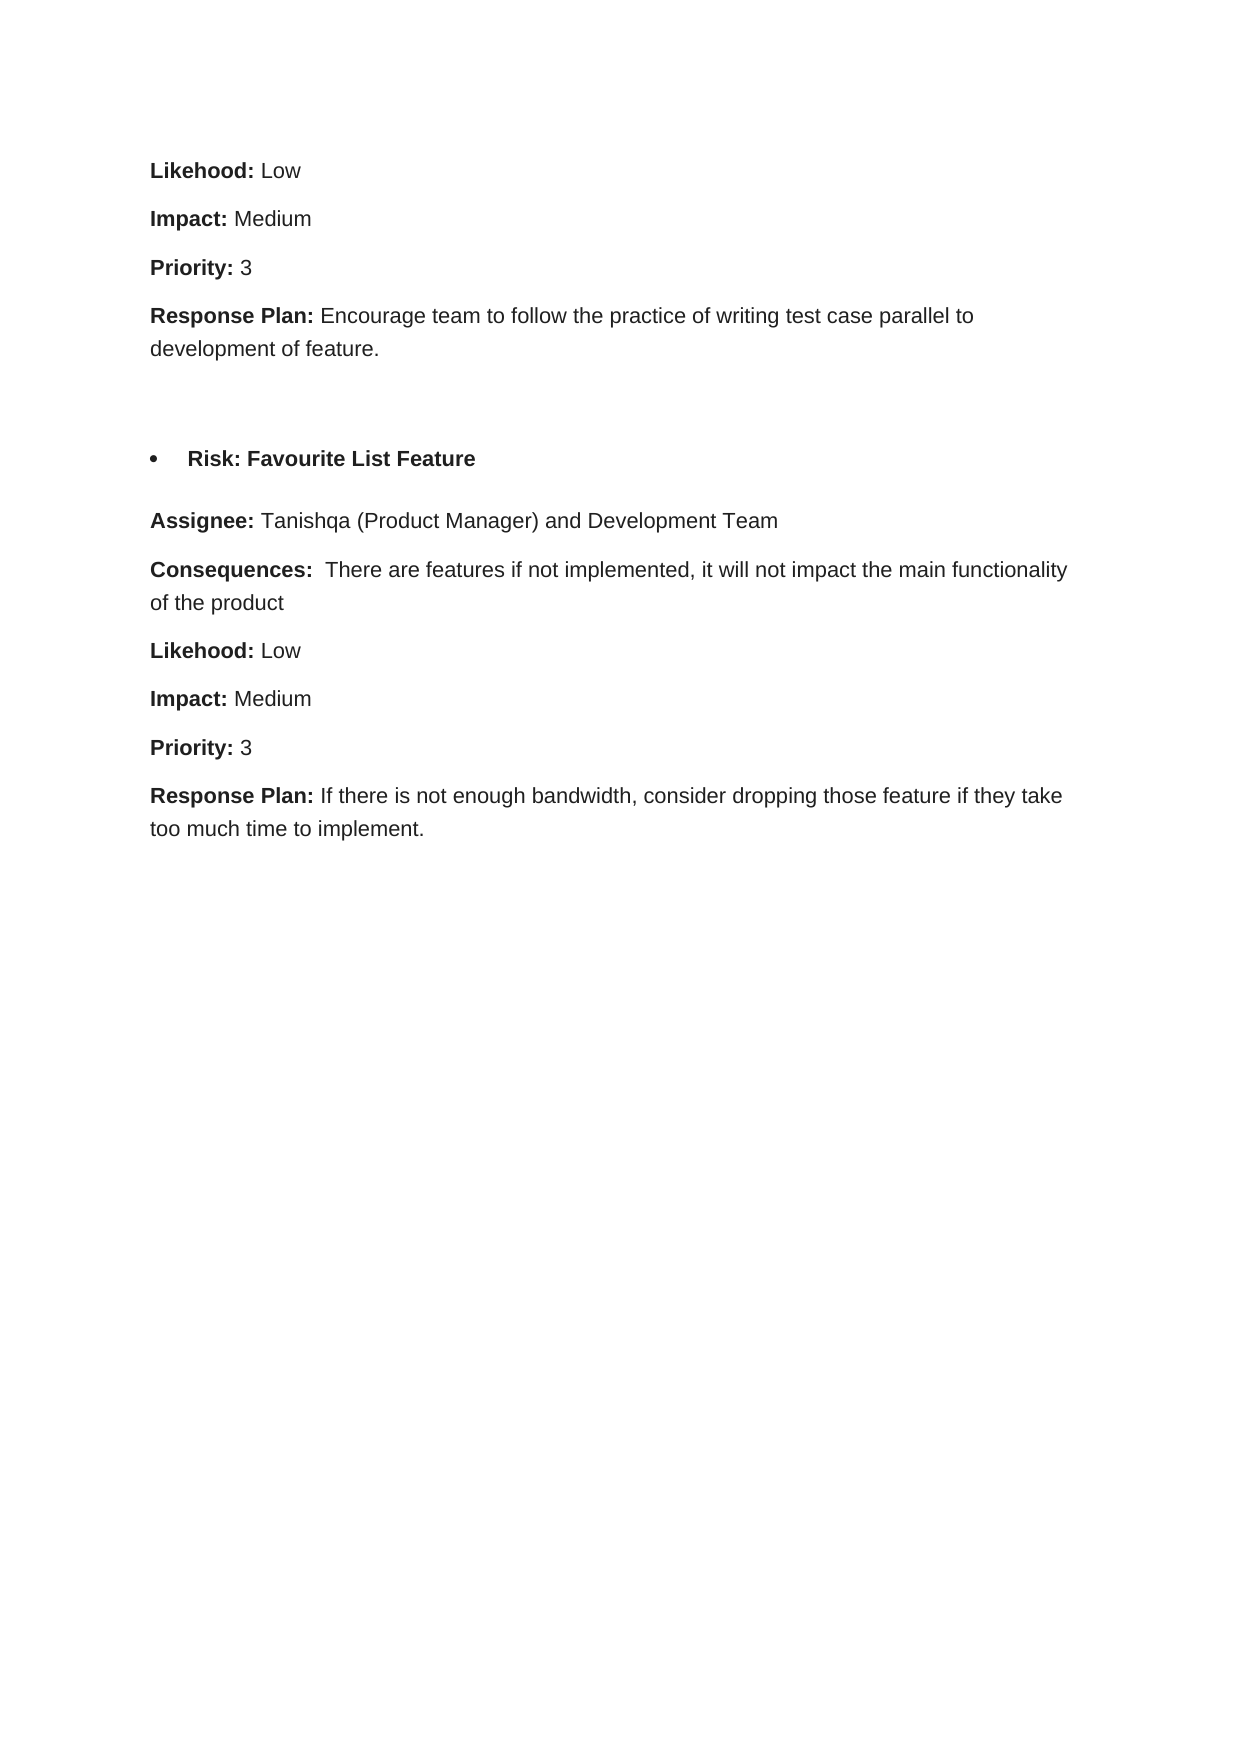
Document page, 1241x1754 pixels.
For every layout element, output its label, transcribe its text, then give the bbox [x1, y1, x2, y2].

text Priority: 3 [150, 727, 1090, 760]
text Impact: Medium [150, 679, 1090, 711]
text Likehood: Low [150, 150, 1090, 183]
text Priority: 3 [150, 247, 1090, 280]
text Assignee: Tanishqa (Product Manager) and Development Team [150, 501, 1090, 533]
text Likehood: Low [150, 630, 1090, 663]
text Consequences: There are features if not implemented, it will not impact the main functionality of the product [150, 549, 1090, 614]
text Response Plan: Encourage team to follow the practice of writing test case parallel to development of feature. [150, 295, 1090, 361]
text Impact: Medium [150, 198, 1090, 231]
list Risk: Favourite List Feature [150, 438, 1090, 471]
text Response Plan: If there is not enough bandwidth, consider dropping those feature if they take too much time to implement. [150, 776, 1090, 841]
